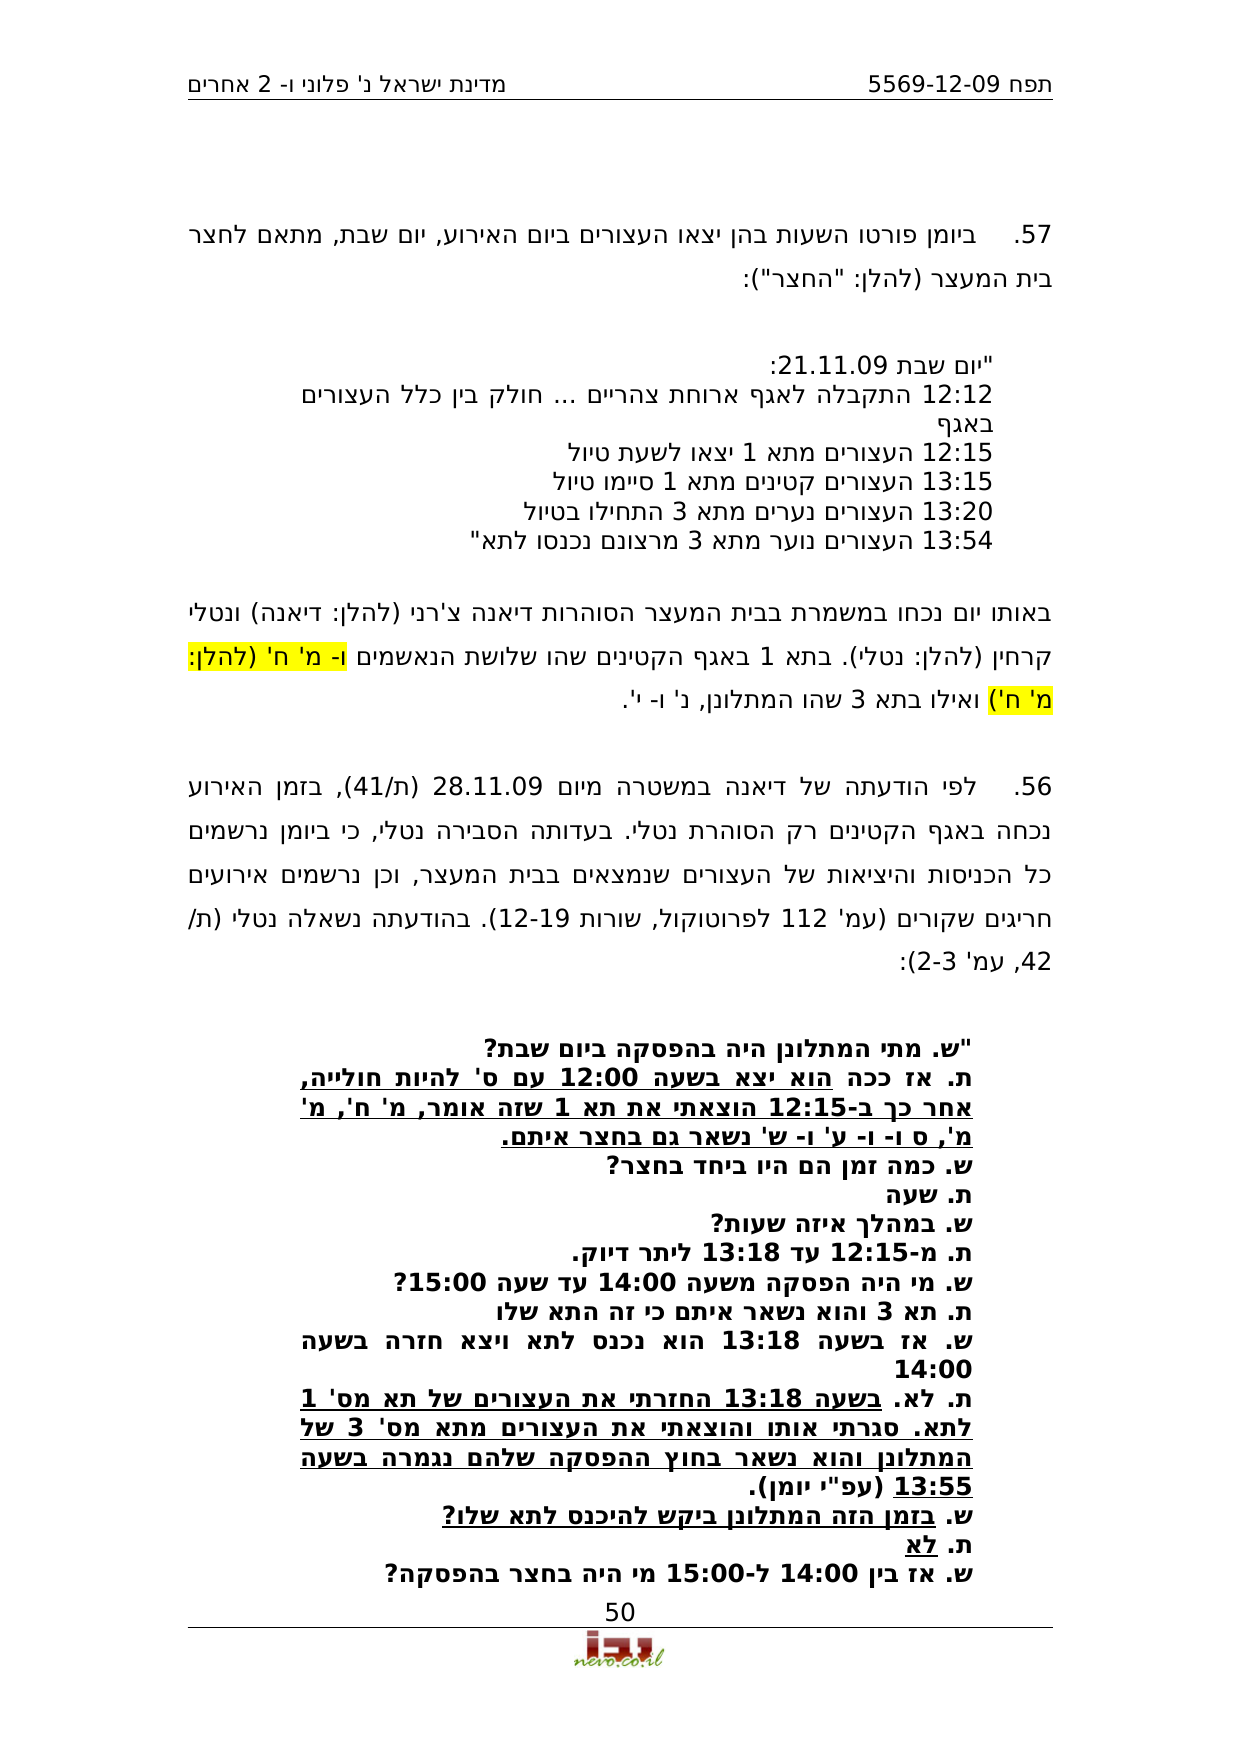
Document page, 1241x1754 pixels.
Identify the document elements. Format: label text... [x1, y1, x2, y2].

text ש. כמה זמן הם היו ביחד בחצר? [300, 1151, 973, 1180]
text ש. אז בשעה 13:18 הוא נכנס לתא ויצא חזרה בשעה 14:00 [300, 1326, 973, 1384]
text ת. לא. בשעה 13:18 החזרתי את העצורים של לתא. סגרתי אותו והוצאתי את העצורים מתא מס' 3 של המתלונן והוא נשאר בחוץ ההפסקה שלהם נגמרה בשעה 13:55 (עפ"י יומן). [300, 1384, 973, 1439]
text ת. אז ככה הוא יצא בשעה 12:00 עם ס' להיות חולייה, אחר כך ב-12:15 הוצאתי את תא 1 שזה אומר, מ' ח', מ' מ', ס ו- ו- ע' ו- ש' נשאר גם בחצר איתם. [300, 1064, 973, 1118]
text 13:20 העצורים נערים מתא 3 התחילו בטיול [300, 497, 994, 526]
text ש. אז בין 14:00 ל-15:00 מי היה בחצר בהפסקה? [300, 1559, 973, 1589]
text ת. מ-12:15 עד 13:18 ליתר דיוק. [300, 1239, 973, 1268]
text 57. ביומן פורטו השעות בהן יצאו העצורים ביום האירוע, יום שבת, מתאם לחצר בית המעצר (להלן: "החצר"): [187, 220, 1053, 293]
text ש. בזמן הזה המתלונן ביקש להיכנס לתא שלו? [300, 1501, 973, 1530]
text ת. לא. בשעה 13:18 החזרתי את העצורים של לתא. סגרתי אותו והוצאתי את העצורים מתא מס' 3 של המתלונן והוא נשאר בחוץ ההפסקה שלהם נגמרה בשעה 13:55 (עפ"י יומן). [300, 1440, 973, 1468]
text "יום שבת 21.11.09: [300, 351, 1053, 380]
text ת. תא 3 והוא נשאר איתם כי זה התא שלו [300, 1297, 973, 1326]
text 12:12 התקבלה לאגף ארוחת צהריים ... חולק בין כלל העצורים באגף [300, 380, 994, 438]
text ת. אז ככה הוא יצא בשעה 12:00 עם ס' להיות חולייה, אחר כך ב-12:15 הוצאתי את תא 1 שזה אומר, מ' ח', מ' מ', ס ו- ו- ע' ו- ש' נשאר גם בחצר איתם. [300, 1119, 973, 1151]
text 13:54 העצורים נוער מתא 3 מרצונם נכנסו לתא" [300, 526, 994, 555]
text 12:15 העצורים מתא 1 יצאו לשעת טיול [300, 438, 994, 468]
text 56. לפי הודעתה של דיאנה במשטרה מיום 28.11.09 (ת/41), בזמן האירוע נכחה באגף הקטינים רק הסוהרת נטלי. בעדותה הסבירה נטלי, כי ביומן נרשמים כל הכניסות והיציאות של העצורים שנמצאים בבית המעצר, וכן נרשמים אירועים חריגים שקורים (עמ' 112 לפרוטוקול, שורות 12-19). בהודעתה נשאלה נטלי (ת/42, עמ' 2-3): [187, 773, 1053, 977]
text ש. במהלך איזה שעות? [300, 1209, 973, 1239]
text "ש. מתי המתלונן היה בהפסקה ביום שבת? [300, 1034, 973, 1064]
text ת. שעה [300, 1180, 973, 1209]
text ת. לא. בשעה 13:18 החזרתי את העצורים של לתא. סגרתי אותו והוצאתי את העצורים מתא מס' 3 של המתלונן והוא נשאר בחוץ ההפסקה שלהם נגמרה בשעה 13:55 (עפ"י יומן). [300, 1469, 973, 1501]
text באותו יום נכחו במשמרת בבית המעצר הסוהרות דיאנה צ'רני (להלן: דיאנה) ונטלי קרחין (להלן: נטלי). בתא 1 באגף הקטינים שהו שלושת הנאשמים ו- מ' ח' (להלן: מ' ח') ואילו בתא 3 שהו המתלונן, נ' ו- י'. [187, 598, 1053, 715]
picture [574, 1630, 666, 1668]
text ש. מי היה הפסקה משעה 14:00 עד שעה 15:00? [300, 1268, 973, 1297]
text ת. לא [300, 1530, 973, 1559]
text 13:15 העצורים קטינים מתא 1 סיימו טיול [300, 468, 994, 497]
